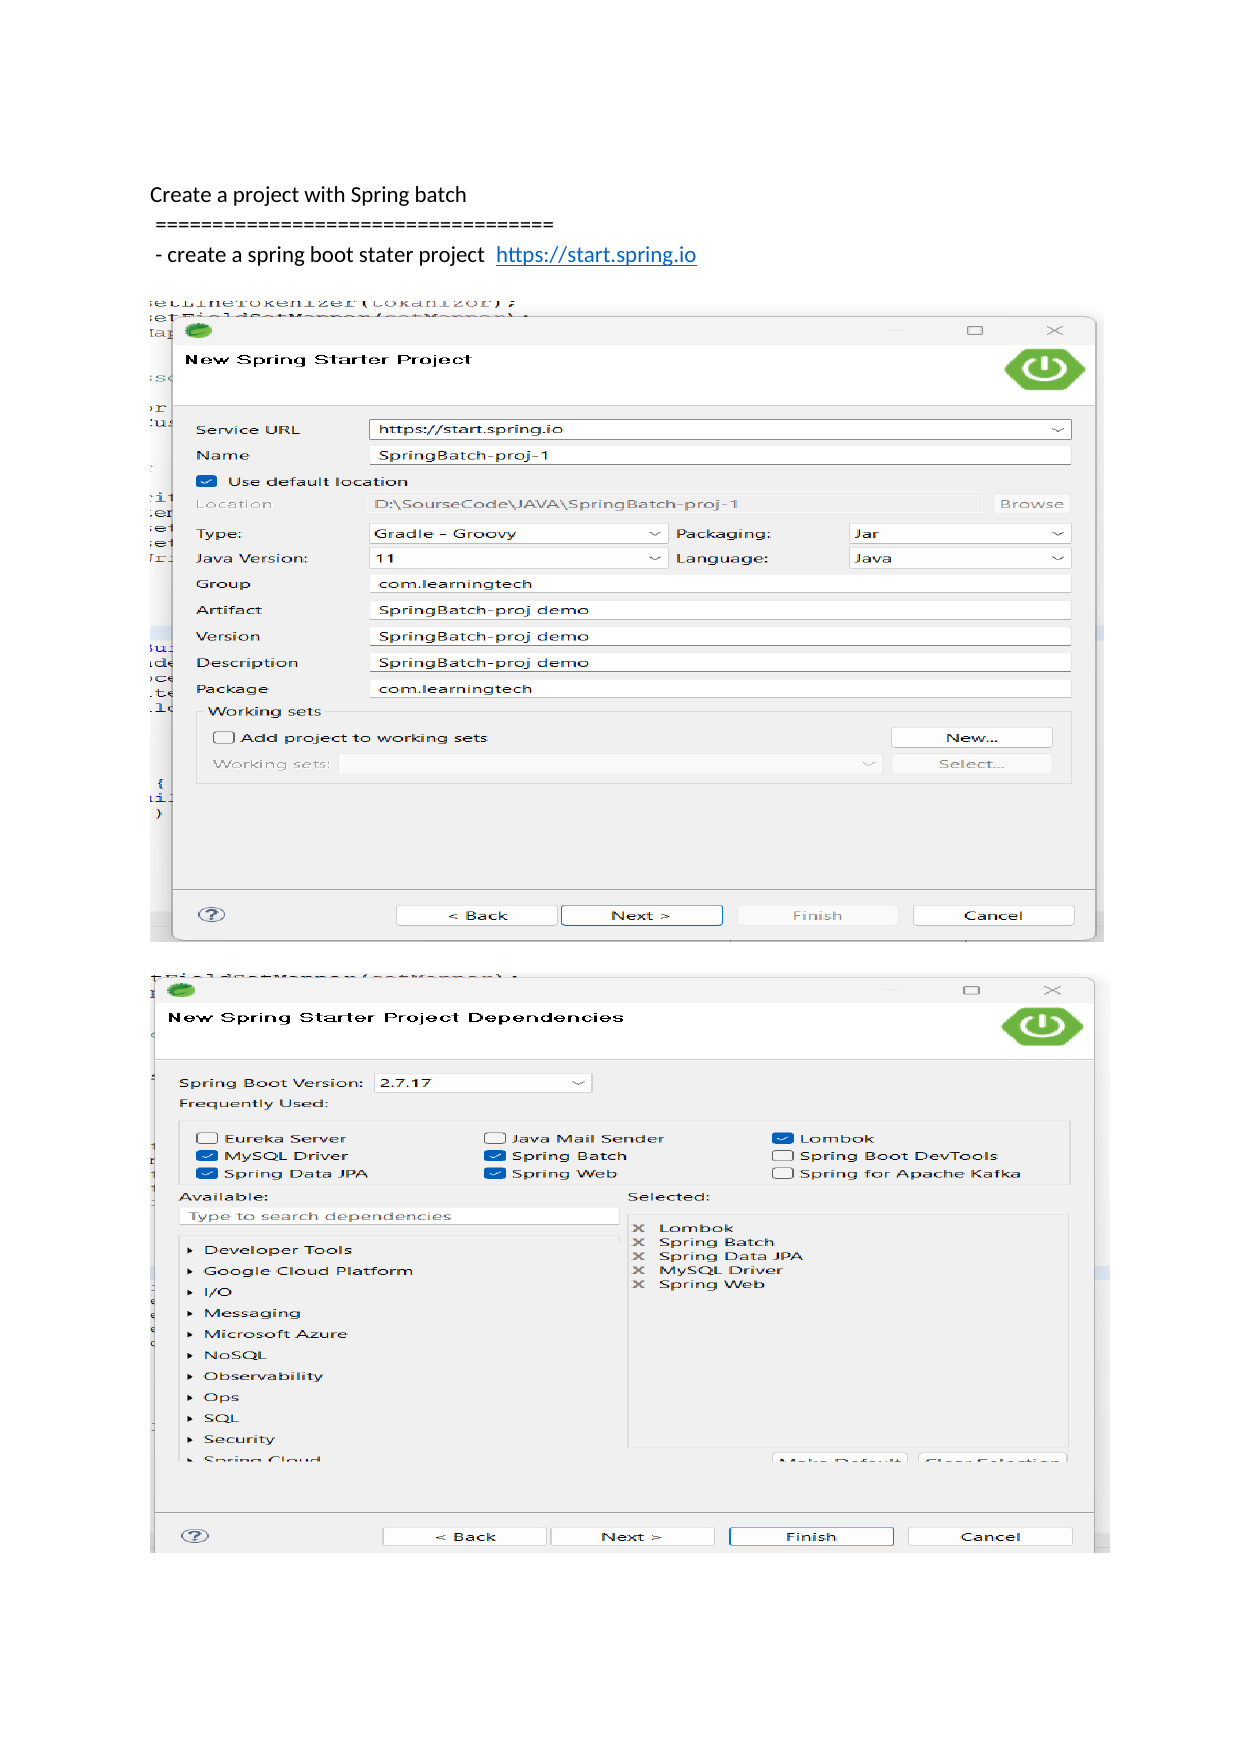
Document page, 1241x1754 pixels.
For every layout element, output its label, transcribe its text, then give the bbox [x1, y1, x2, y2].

text Create a project with Spring batch [150, 180, 1090, 208]
picture [150, 973, 1110, 1553]
picture [150, 301, 1104, 942]
text =================================== [150, 210, 1090, 238]
text - create a spring boot stater project https://start.spring.io [150, 241, 1090, 269]
